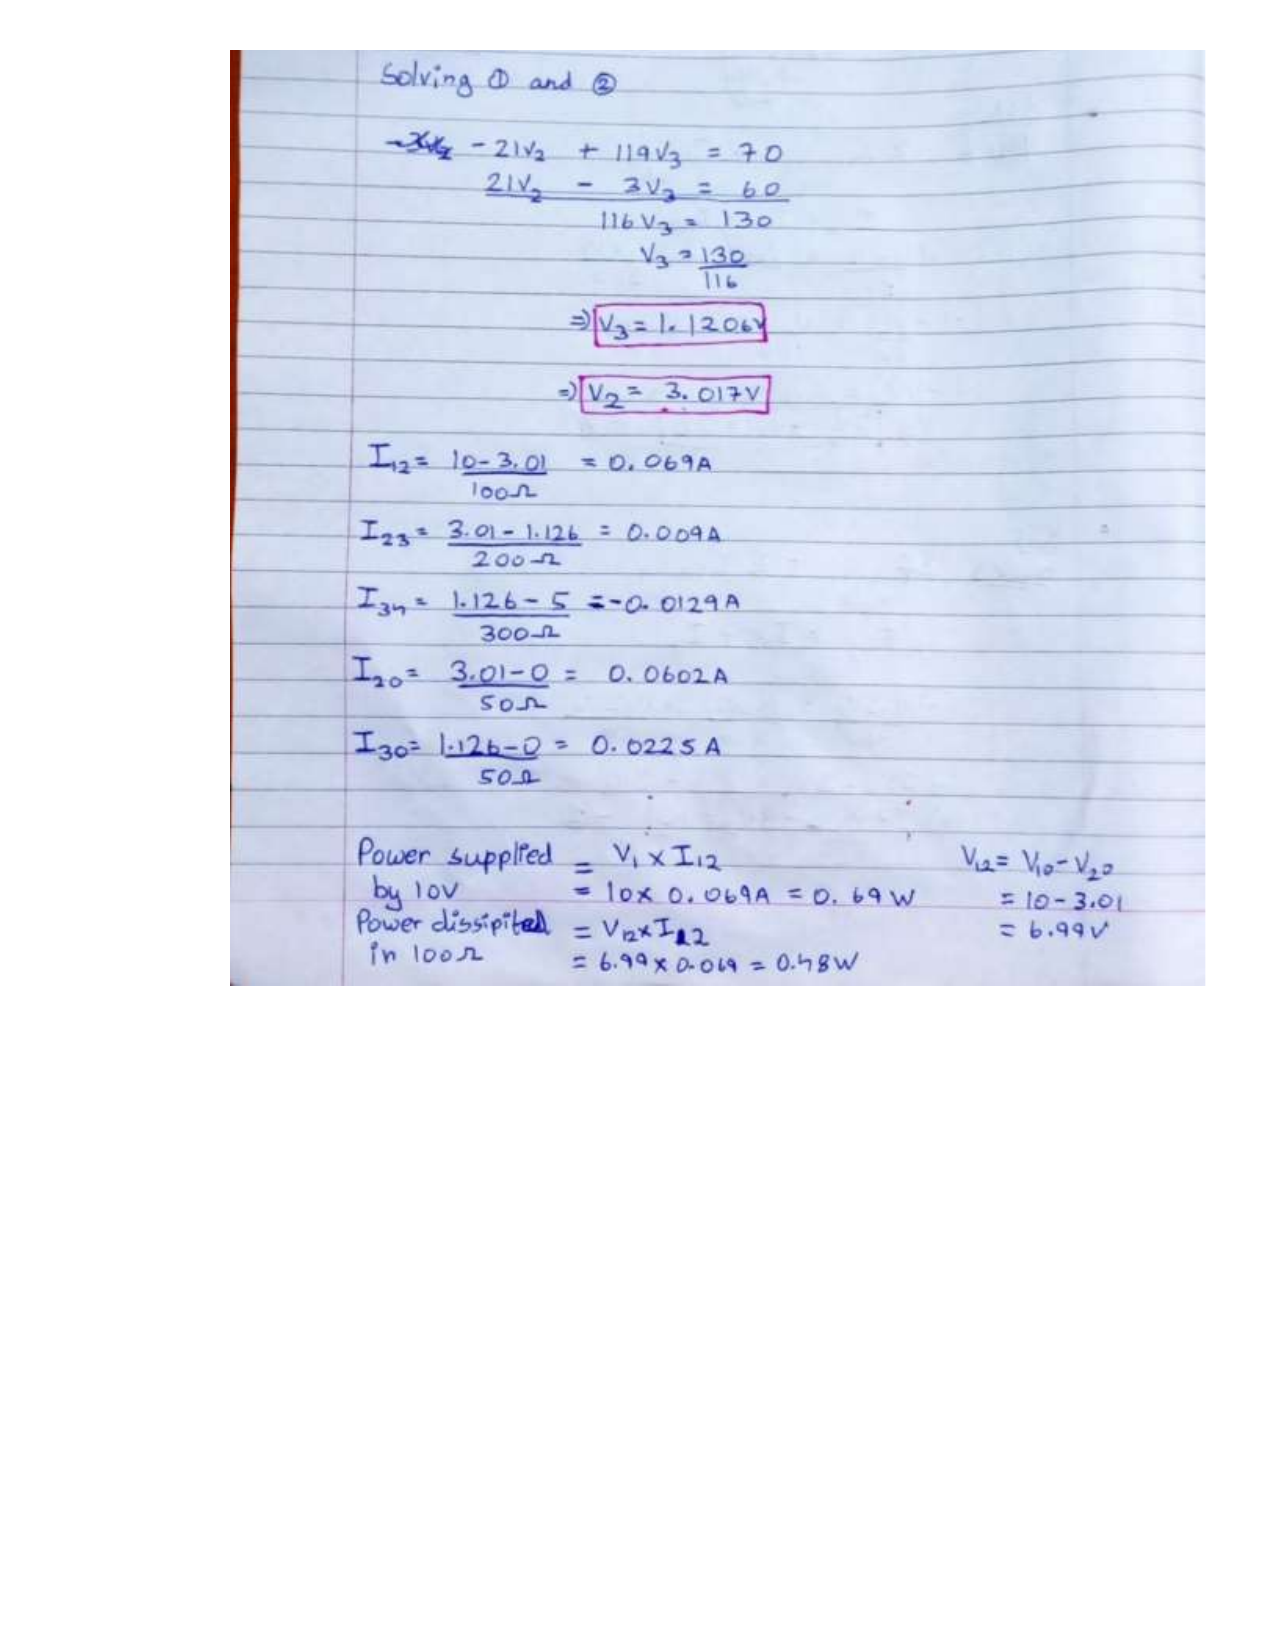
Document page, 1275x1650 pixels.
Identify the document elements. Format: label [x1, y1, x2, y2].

picture [230, 50, 1206, 986]
